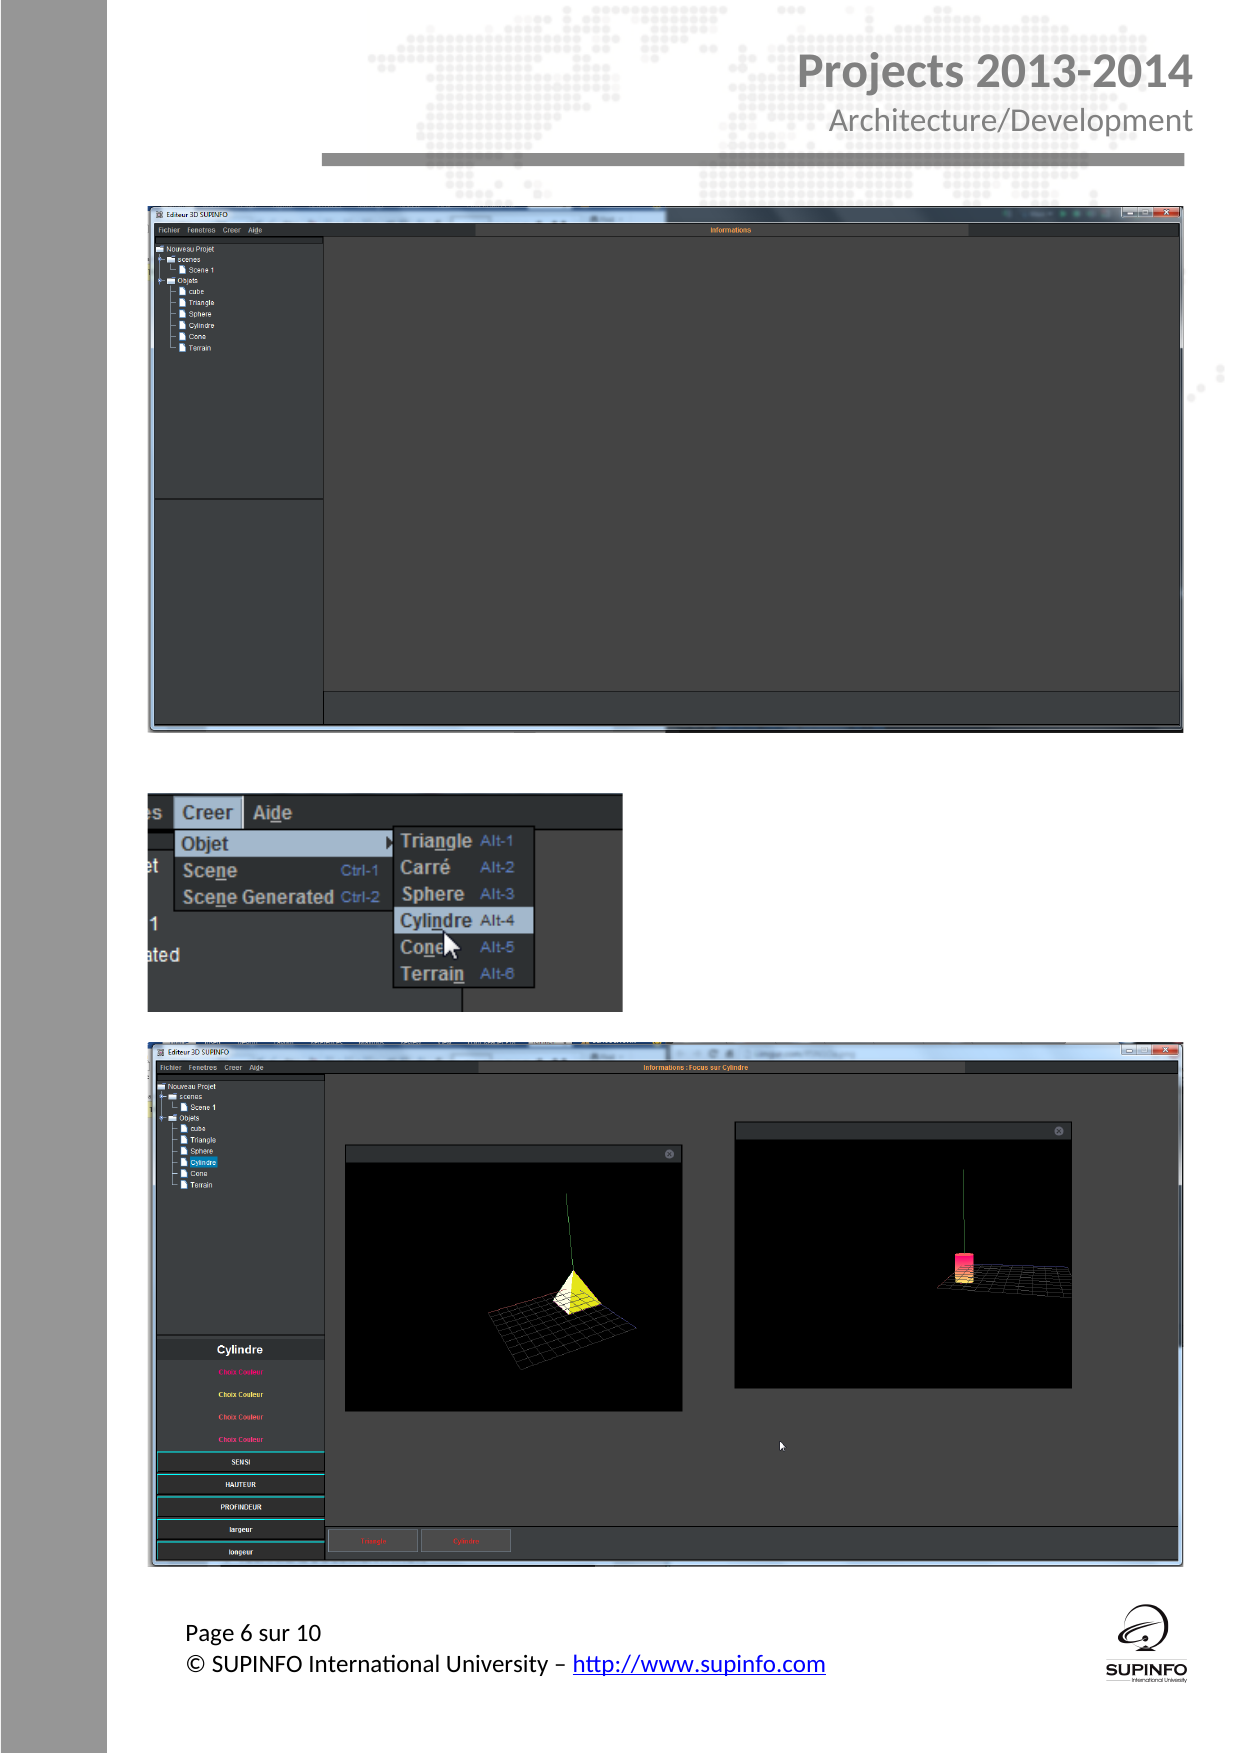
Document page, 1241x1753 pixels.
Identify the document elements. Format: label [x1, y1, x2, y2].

picture [147, 3, 1231, 733]
picture [147, 1042, 1184, 1567]
picture [1101, 1602, 1193, 1684]
picture [147, 793, 623, 1012]
